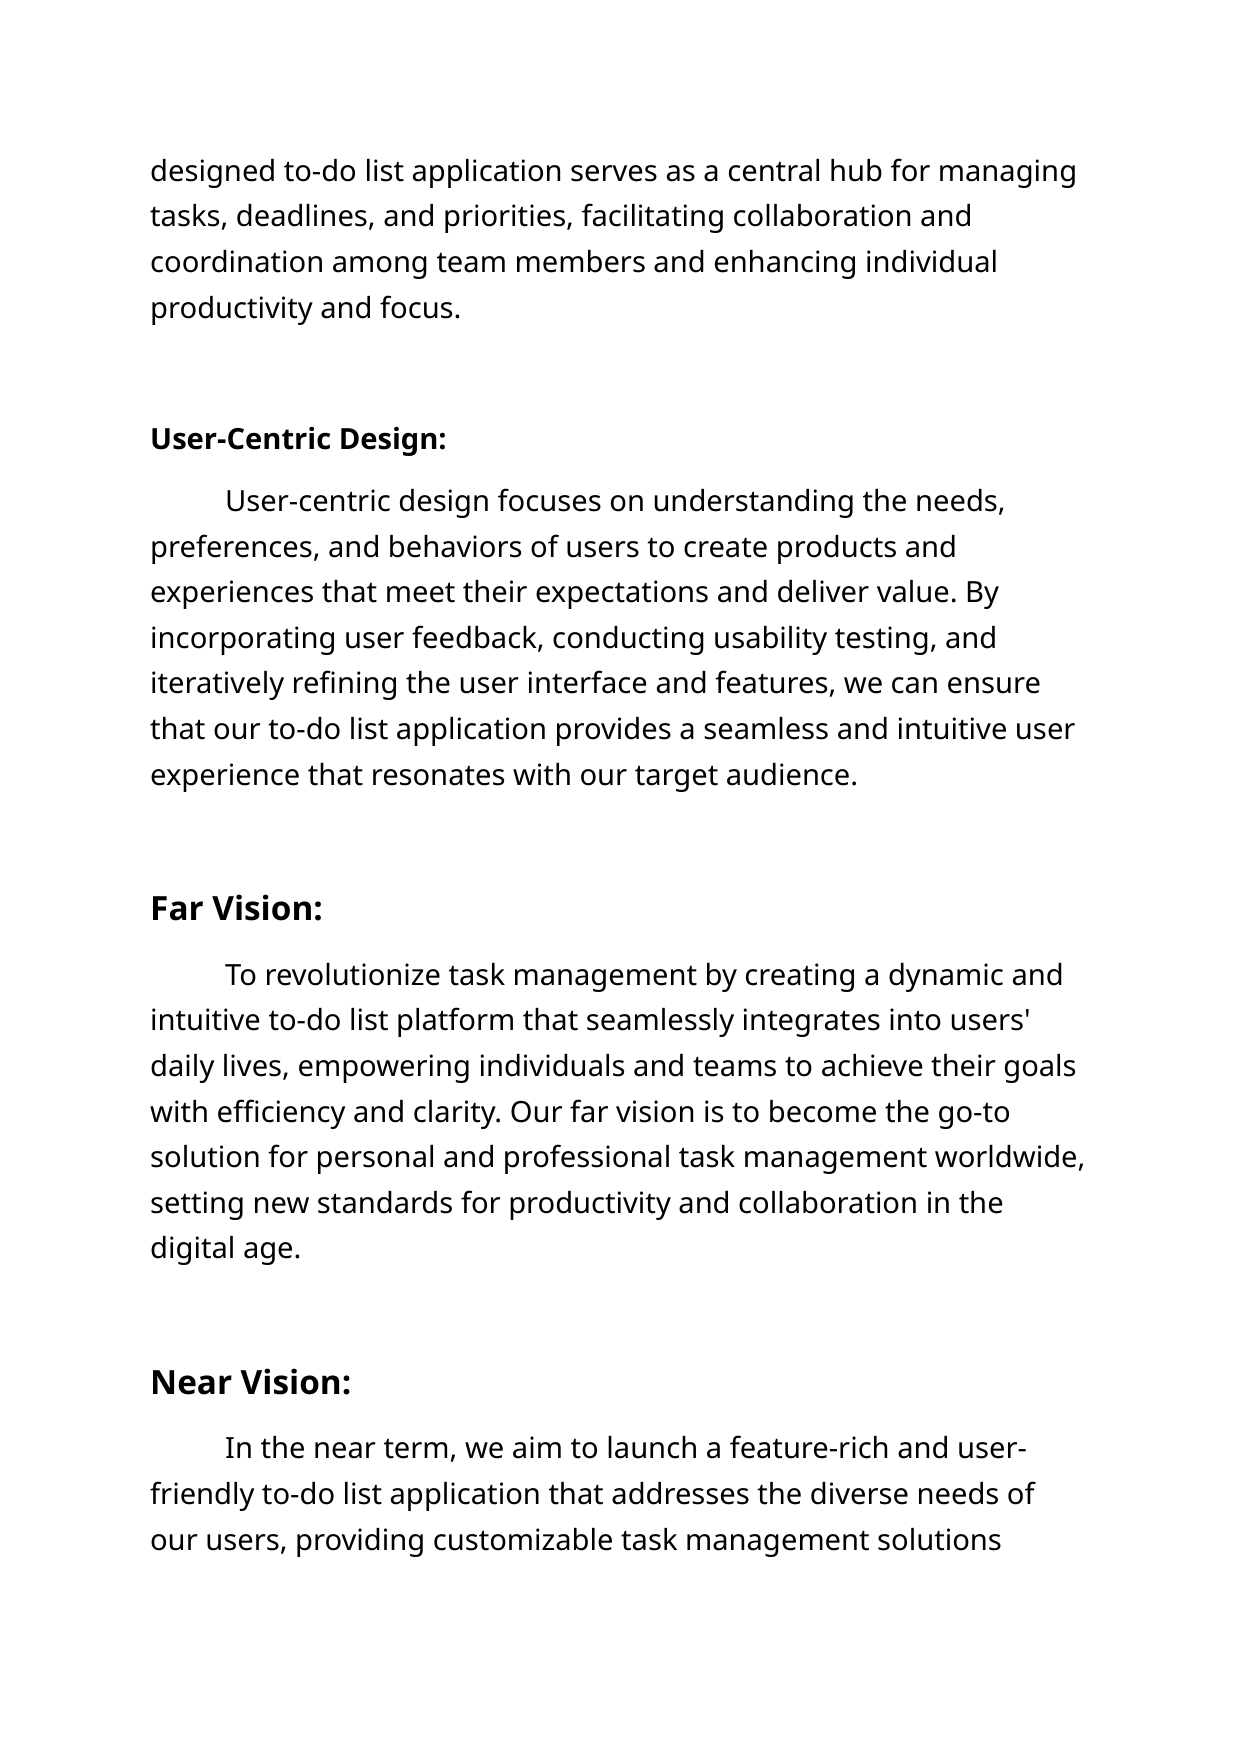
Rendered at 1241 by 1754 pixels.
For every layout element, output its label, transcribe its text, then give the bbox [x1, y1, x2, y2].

text Far Vision: [150, 885, 1090, 931]
text Near Vision: [150, 1359, 1090, 1404]
text User-centric design focuses on understanding the needs, preferences, and behaviors of users to create products and experiences that meet their expectations and deliver value. By incorporating user feedback, conducting usability testing, and iteratively refining the user interface and features, we can ensure that our to-do list application provides a seamless and intuitive user experience that resonates with our target audience. [150, 480, 1090, 794]
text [150, 1428, 1090, 1559]
text User-Centric Design: [150, 418, 1090, 458]
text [150, 150, 1090, 327]
text To revolutionize task management by creating a dynamic and intuitive to-do list platform that seamlessly integrates into users' daily lives, empowering individuals and teams to achieve their goals with efficiency and clarity. Our far vision is to become the go-to solution for personal and professional task management worldwide, setting new standards for productivity and collaboration in the digital age. [150, 954, 1090, 1267]
